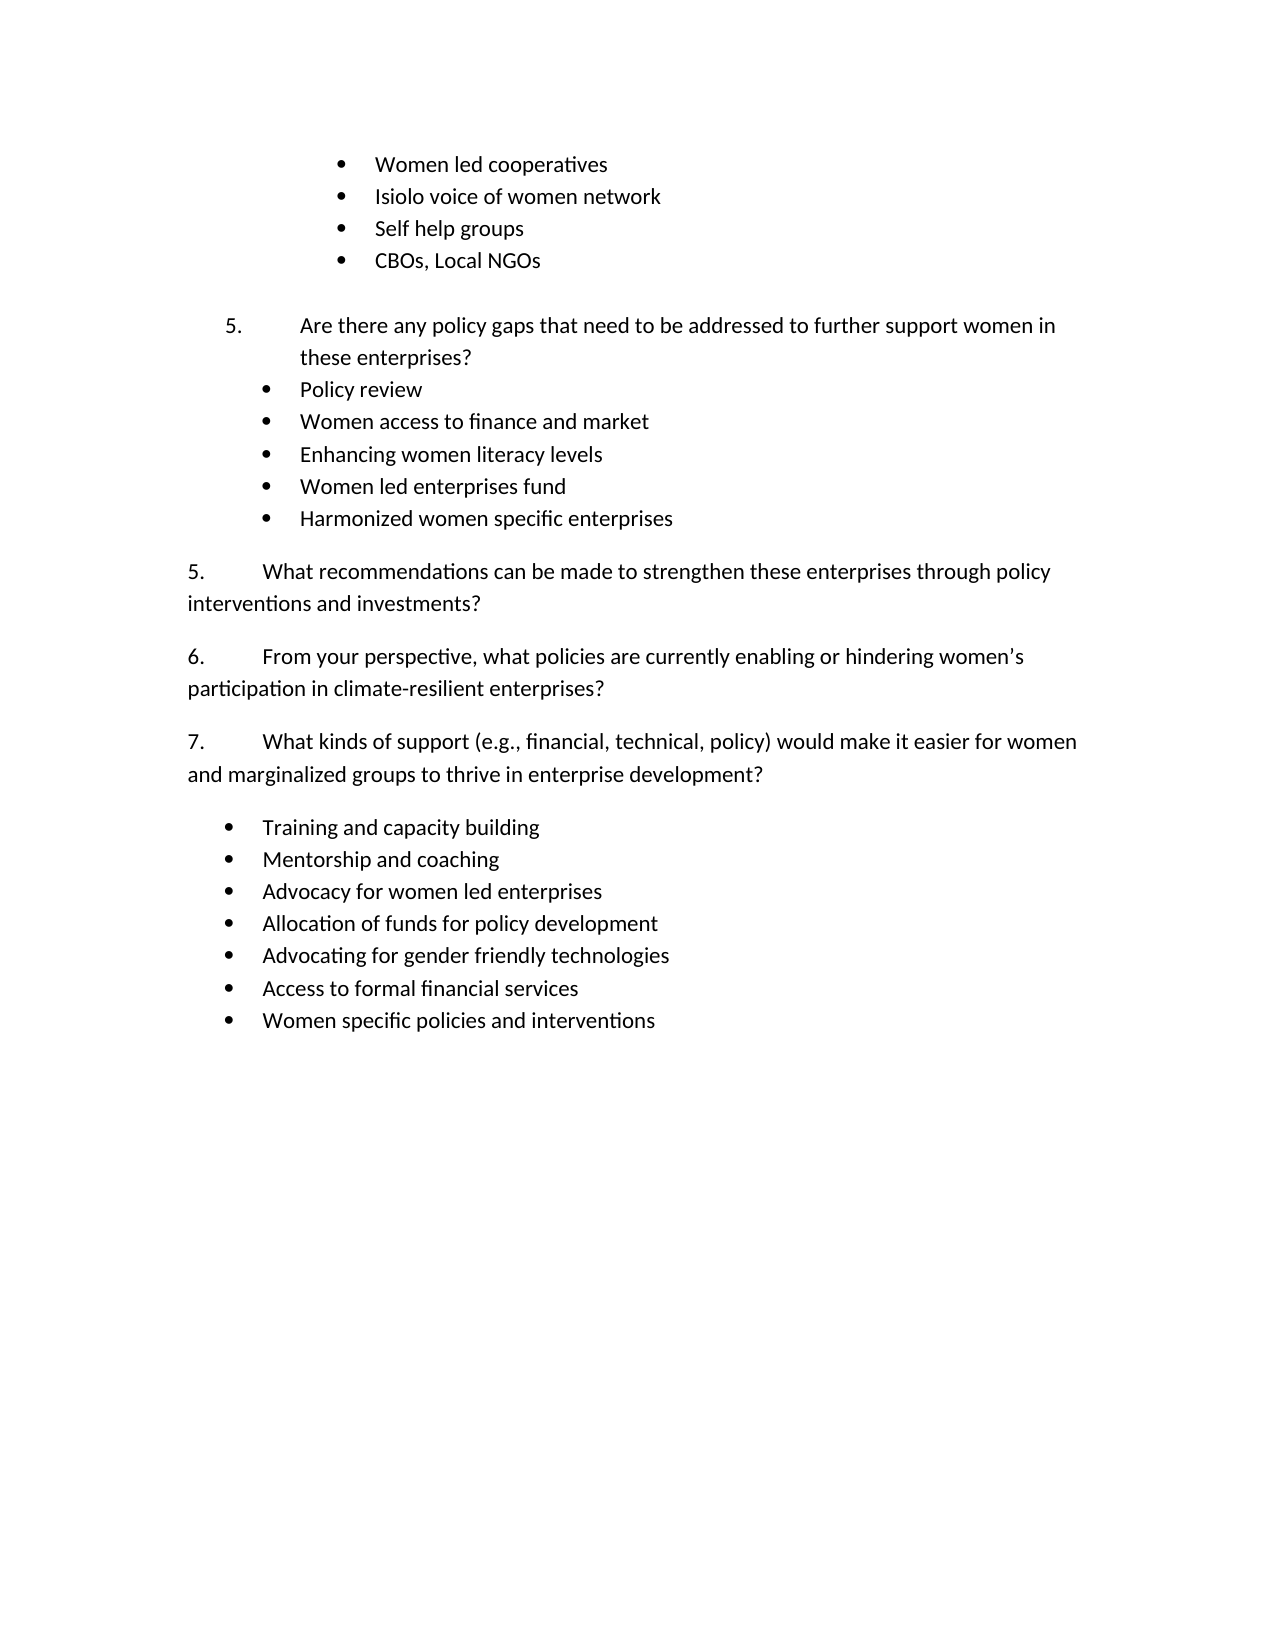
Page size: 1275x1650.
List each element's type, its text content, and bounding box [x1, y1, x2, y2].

list Women led cooperatives [337, 150, 1087, 178]
text 7. What kinds of support (e.g., financial, technical, policy) would make it easier for women and marginalized groups to thrive in enterprise development? [187, 727, 1087, 788]
list Self help groups [337, 214, 1087, 242]
list Training and capacity building [225, 813, 1087, 841]
list Are there any policy gaps that need to be addressed to further support women in these enterprises? [225, 311, 1087, 371]
text 5. What recommendations can be made to strengthen these enterprises through policy interventions and investments? [187, 557, 1087, 617]
list Women access to finance and market [262, 407, 1087, 436]
list Advocating for gender friendly technologies [225, 941, 1087, 969]
list CBOs, Local NGOs [337, 247, 1087, 274]
list Mentorship and coaching [225, 845, 1087, 873]
list Allocation of funds for policy development [225, 909, 1087, 937]
list Women led enterprises fund [262, 472, 1087, 500]
list Isiolo voice of women network [337, 182, 1087, 210]
list Access to formal financial services [225, 974, 1087, 1002]
list Harmonized women specific enterprises [262, 504, 1087, 532]
list Enhancing women literacy levels [262, 440, 1087, 468]
text 6. From your perspective, what policies are currently enabling or hindering women’s participation in climate-resilient enterprises? [187, 642, 1087, 702]
list Women specific policies and interventions [225, 1006, 1087, 1034]
list Advocacy for women led enterprises [225, 877, 1087, 905]
list Policy review [262, 375, 1087, 403]
